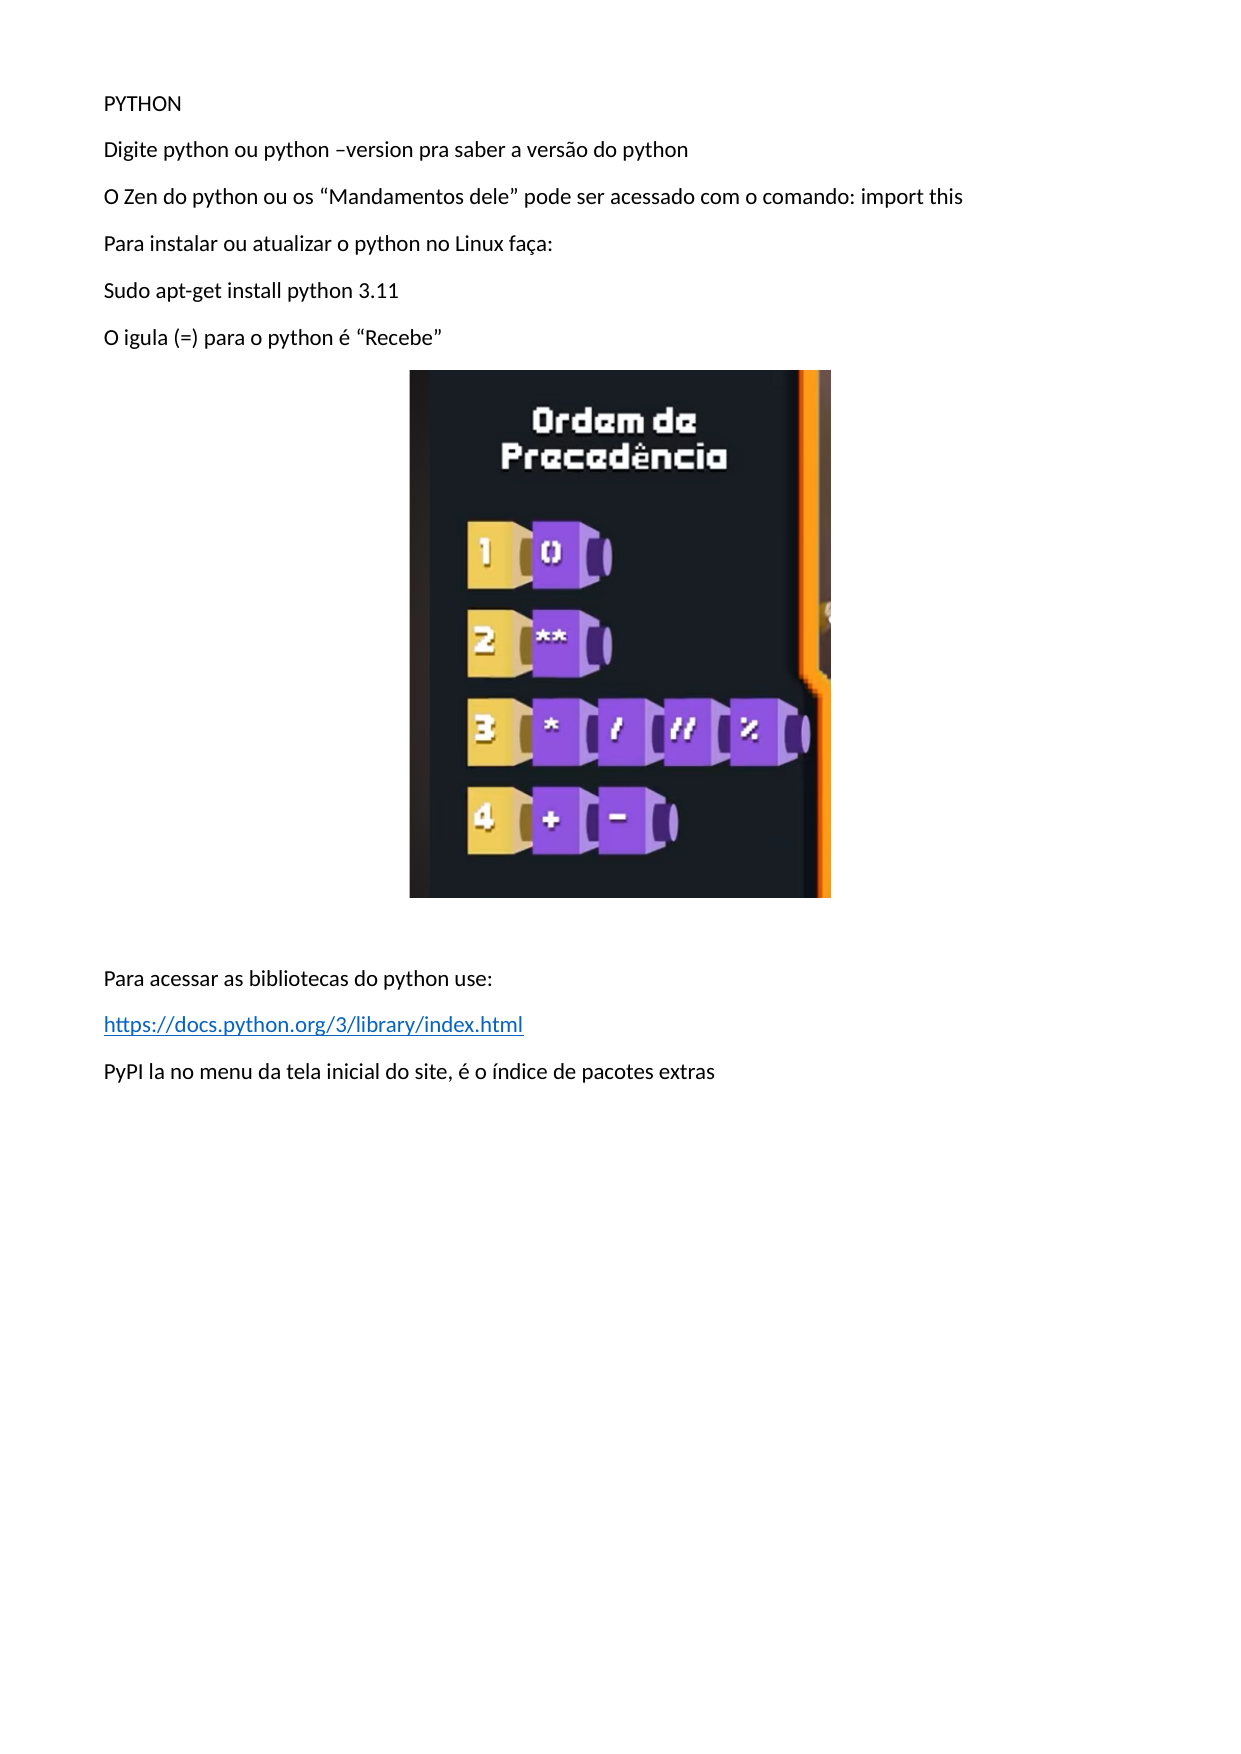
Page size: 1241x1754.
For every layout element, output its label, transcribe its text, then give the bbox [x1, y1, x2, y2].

text Para instalar ou atualizar o python no Linux faça: [103, 229, 1137, 257]
text PYTHON [103, 89, 1137, 117]
text Sudo apt-get install python 3.11 [103, 276, 1137, 304]
text O Zen do python ou os “Mandamentos dele” pode ser acessado com o comando: import this [103, 182, 1137, 210]
text O igula (=) para o python é “Recebe” [103, 323, 1137, 351]
picture [409, 370, 831, 898]
text PyPI la no menu da tela inicial do site, é o índice de pacotes extras [103, 1057, 1137, 1086]
text Para acessar as bibliotecas do python use: [103, 964, 1137, 992]
text https://docs.python.org/3/library/index.html [103, 1011, 1137, 1039]
text Digite python ou python –version pra saber a versão do python [103, 136, 1137, 163]
